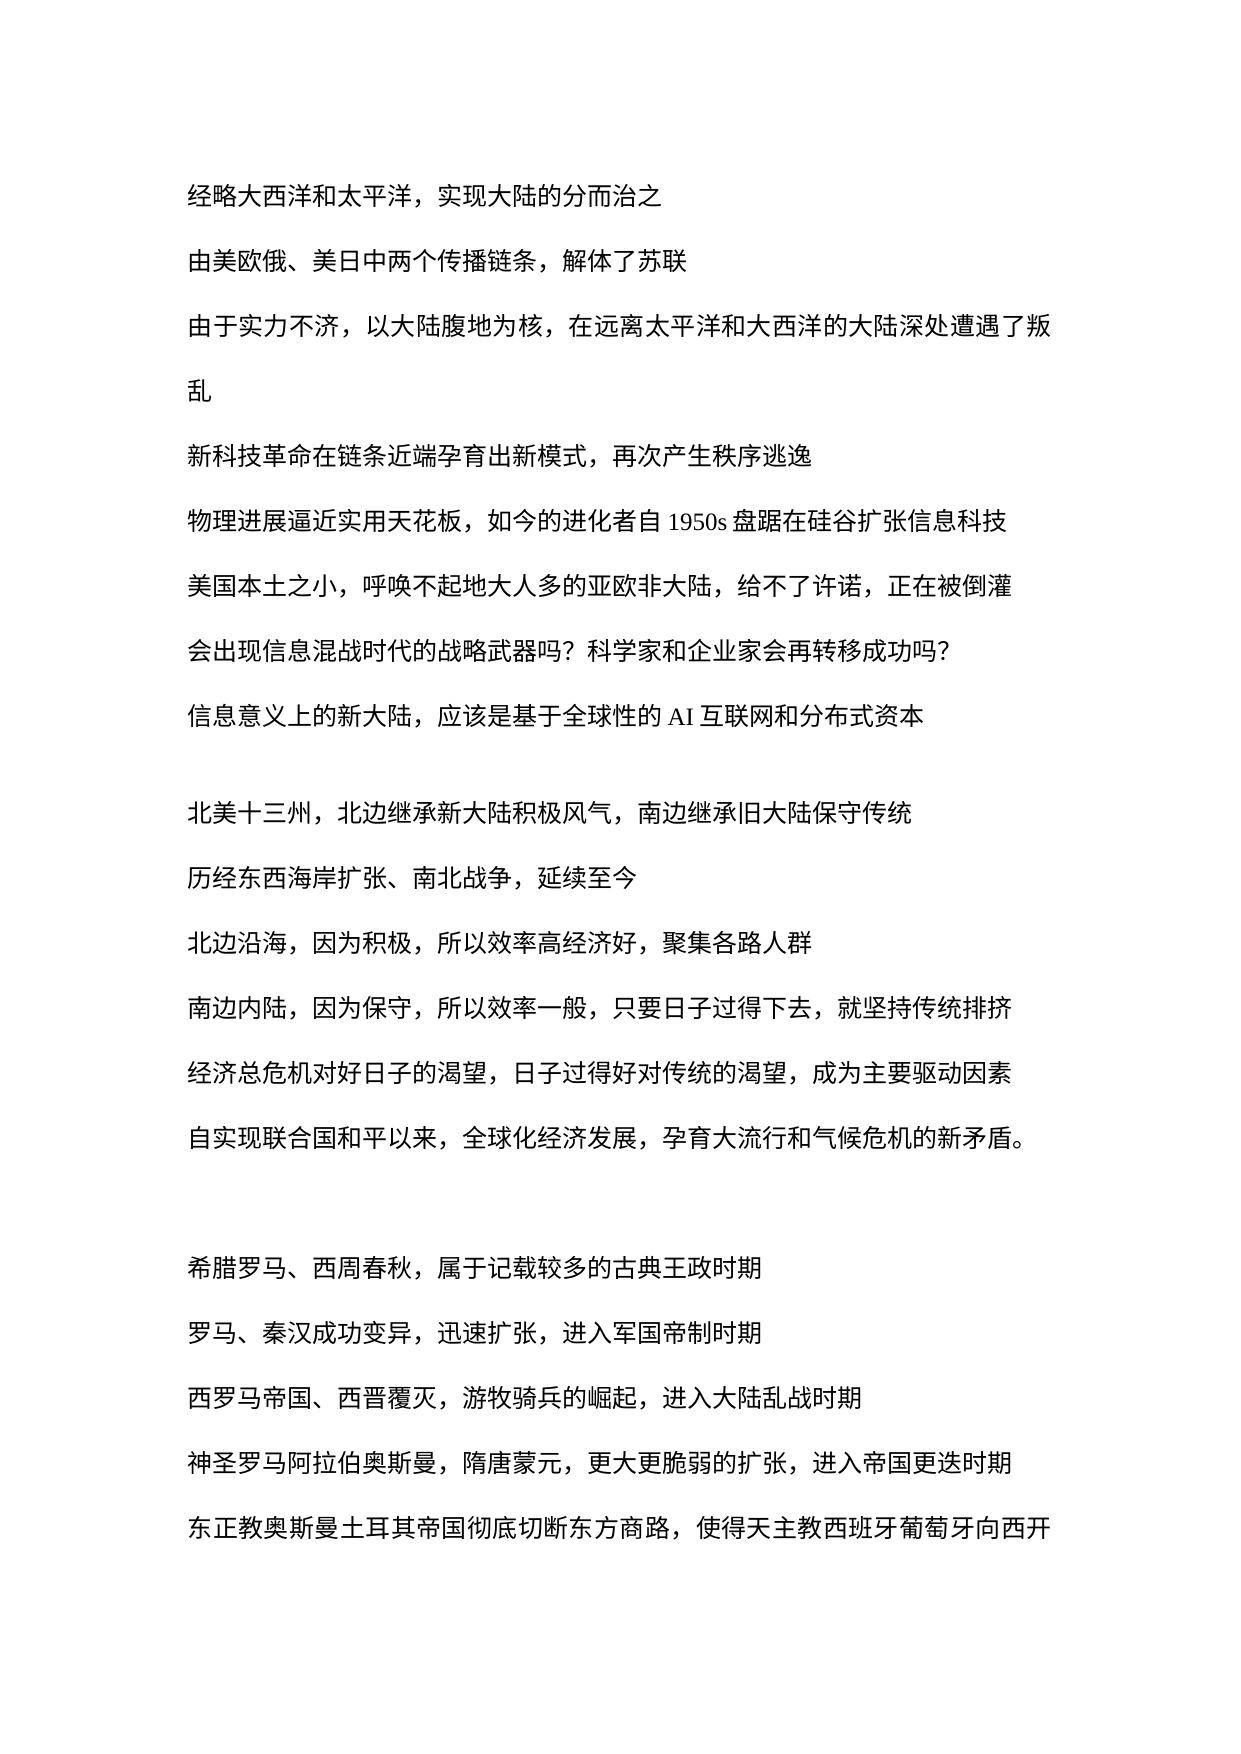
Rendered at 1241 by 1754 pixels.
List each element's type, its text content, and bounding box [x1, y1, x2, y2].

text 经略大西洋和太平洋，实现大陆的分而治之 [187, 162, 1053, 227]
text 由于实力不济，以大陆腹地为核，在远离太平洋和大西洋的大陆深处遭遇了叛乱 [187, 292, 1053, 422]
text 信息意义上的新大陆，应该是基于全球性的AI互联网和分布式资本 [187, 682, 1053, 747]
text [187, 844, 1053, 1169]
text 会出现信息混战时代的战略武器吗？科学家和企业家会再转移成功吗？ [187, 617, 1053, 682]
text 由美欧俄、美日中两个传播链条，解体了苏联 [187, 227, 1053, 292]
text 北美十三州，北边继承新大陆积极风气，南边继承旧大陆保守传统 [187, 779, 1053, 844]
text 新科技革命在链条近端孕育出新模式，再次产生秩序逃逸 [187, 422, 1053, 487]
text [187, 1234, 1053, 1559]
text 物理进展逼近实用天花板，如今的进化者自1950s盘踞在硅谷扩张信息科技 [187, 487, 1053, 552]
text 美国本土之小，呼唤不起地大人多的亚欧非大陆，给不了许诺，正在被倒灌 [187, 552, 1053, 617]
